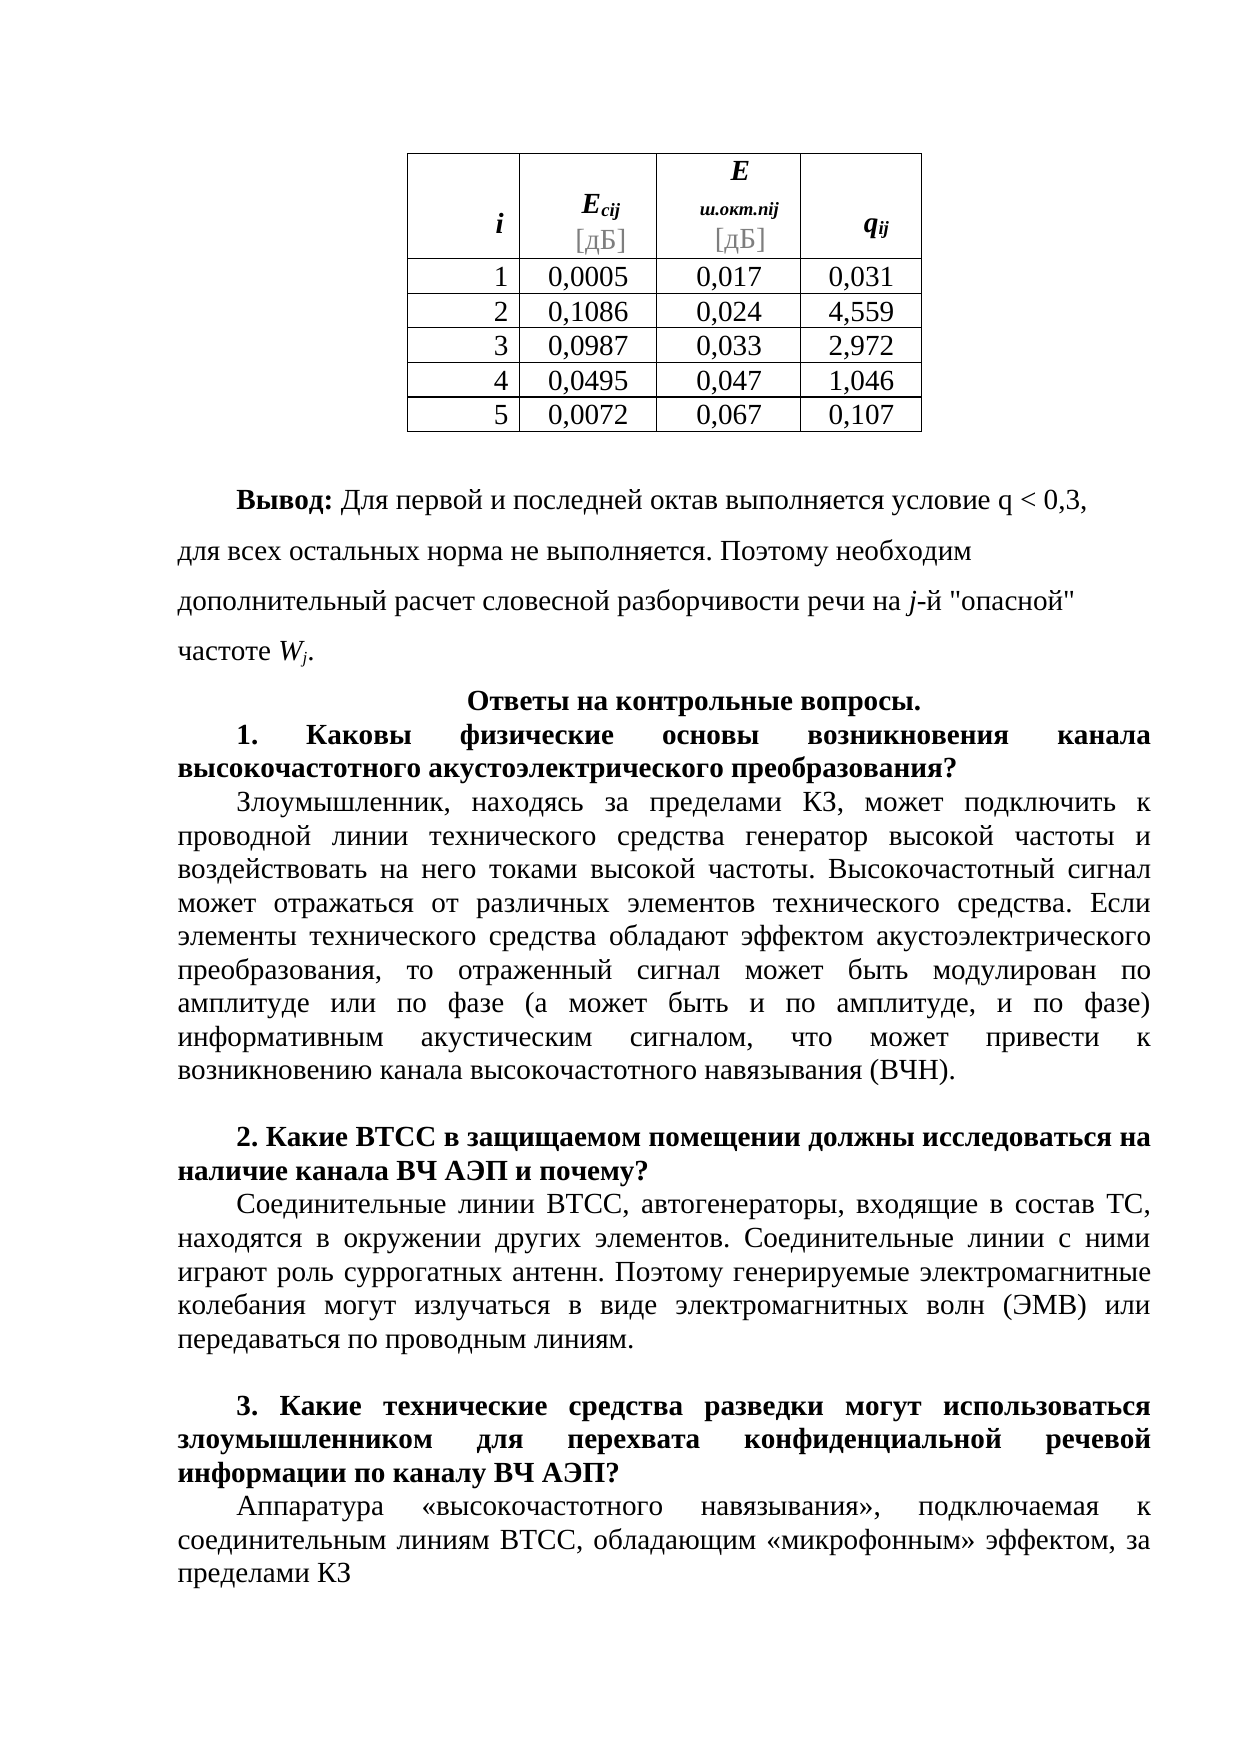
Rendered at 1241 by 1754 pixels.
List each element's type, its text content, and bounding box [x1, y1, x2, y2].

table_cell 0,024 [657, 294, 800, 327]
table_cell 0,0987 [520, 328, 656, 362]
table_cell 0,017 [657, 259, 800, 293]
text Злоумышленник, находясь за пределами КЗ, может подключить к проводной линии технического средства генератор высокой частоты и воздействовать на него токами высокой частоты. Высокочастотный сигнал может отражаться от различных элементов технического средства. Если элементы технического средства обладают эффектом акустоэлектрического преобразования, то отраженный сигнал может быть модулирован по амплитуде или по фазе (а может быть и по амплитуде, и по фазе) информативным акустическим сигналом, что может привести к возникновению канала высокочастотного навязывания (ВЧН). [177, 784, 1152, 1086]
table_cell 0,107 [801, 398, 921, 431]
text Вывод: Для первой и последней октав выполняется условие q < 0,3, для всех остальных норма не выполняется. Поэтому необходим дополнительный расчет словесной разборчивости речи на j-й "опасной" частоте Wj. [177, 482, 1102, 667]
table_header i [408, 154, 519, 258]
table_cell 4 [408, 363, 519, 396]
text Соединительные линии ВТСС, автогенераторы, входящие в состав ТС, находятся в окружении других элементов. Соединительные линии с ними играют роль суррогатных антенн. Поэтому генерируемые электромагнитные колебания могут излучаться в виде электромагнитных волн (ЭМВ) или передаваться по проводным линиям. [177, 1187, 1152, 1354]
text 2. Какие ВТСС в защищаемом помещении должны исследоваться на наличие канала ВЧ АЭП и почему? [177, 1119, 1152, 1187]
table_cell 1,046 [801, 363, 921, 396]
text Аппаратура «высокочастотного навязывания», подключаемая к соединительным линиям ВТСС, обладающим «микрофонным» эффектом, за пределами КЗ [177, 1488, 1152, 1589]
table_cell 0,0072 [520, 398, 656, 431]
table_cell 5 [408, 398, 519, 431]
text 3. Какие технические средства разведки могут использоваться злоумышленником для перехвата конфиденциальной речевой информации по каналу ВЧ АЭП? [177, 1388, 1152, 1488]
table_cell 1 [408, 259, 519, 293]
table_cell 2 [408, 294, 519, 327]
table_cell 0,0495 [520, 363, 656, 396]
table_header qij [801, 154, 921, 258]
table_cell 0,047 [657, 363, 800, 396]
table_cell 0,067 [657, 398, 800, 431]
table_cell 0,1086 [520, 294, 656, 327]
table_header Eш.окт.nij [дБ] [657, 154, 800, 258]
table_cell 0,031 [801, 259, 921, 293]
table_cell 2,972 [801, 328, 921, 362]
text 1. Каковы физические основы возникновения канала высокочастотного акустоэлектрического преобразования? [177, 717, 1152, 784]
table_cell 0,0005 [520, 259, 656, 293]
table_cell 0,033 [657, 328, 800, 362]
table_cell 4,559 [801, 294, 921, 327]
table_header Eсij [дБ] [520, 154, 656, 258]
text Ответы на контрольные вопросы. [177, 683, 1152, 717]
table_cell 3 [408, 328, 519, 362]
